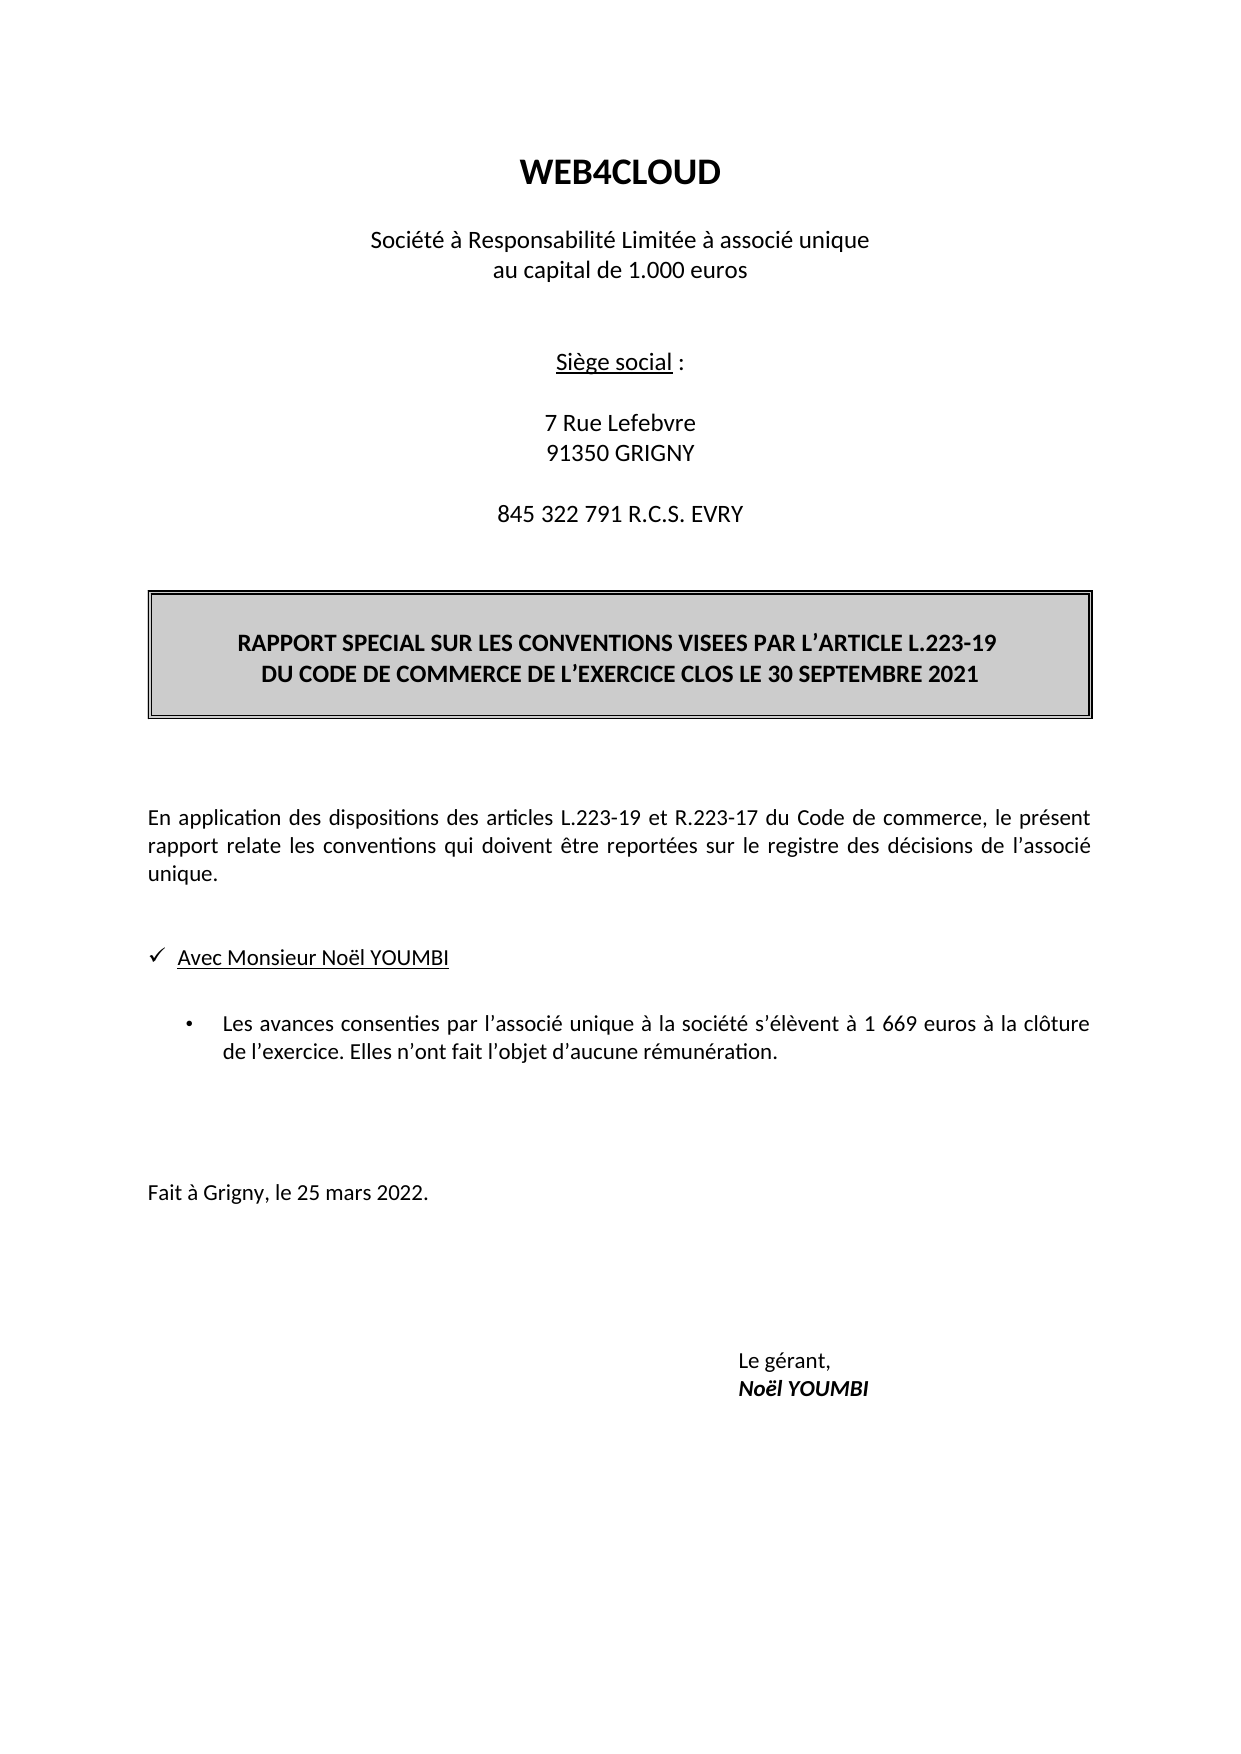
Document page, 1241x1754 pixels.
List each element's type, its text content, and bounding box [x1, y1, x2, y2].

text WEB4CLOUD [148, 148, 1093, 193]
text Société à Responsabilité Limitée à associé unique [148, 224, 1093, 254]
text Le gérant, [738, 1346, 1093, 1374]
text Fait à Grigny, le 25 mars 2022. [148, 1178, 1093, 1206]
text Noël YOUMBI [738, 1374, 1093, 1402]
text Siège social : [148, 346, 1093, 377]
text 7 Rue Lefebvre [148, 407, 1093, 438]
text En application des dispositions des articles L.223-19 et R.223-17 du Code de commerce, le présent rapport relate les conventions qui doivent être reportées sur le registre des décisions de l’associé unique. [148, 803, 1093, 887]
text 91350 GRIGNY [148, 438, 1093, 468]
text RAPPORT SPECIAL SUR LES CONVENTIONS VISEES PAR L’ARTICLE L.223-19 DU CODE DE COMMERCE DE L’EXERCICE CLOS LE 30 SEPTEMBRE 2021 [152, 621, 1088, 715]
subtitle Avec Monsieur Noël YOUMBI [148, 943, 1093, 972]
list Les avances consenties par l’associé unique à la société s’élèvent à 1 669 euros à la clôture de l’exercice. Elles n’ont fait l’objet d’aucune rémunération. [185, 1009, 1093, 1066]
text au capital de 1.000 euros [148, 254, 1093, 285]
text 845 322 791 R.C.S. EVRY [148, 499, 1093, 529]
